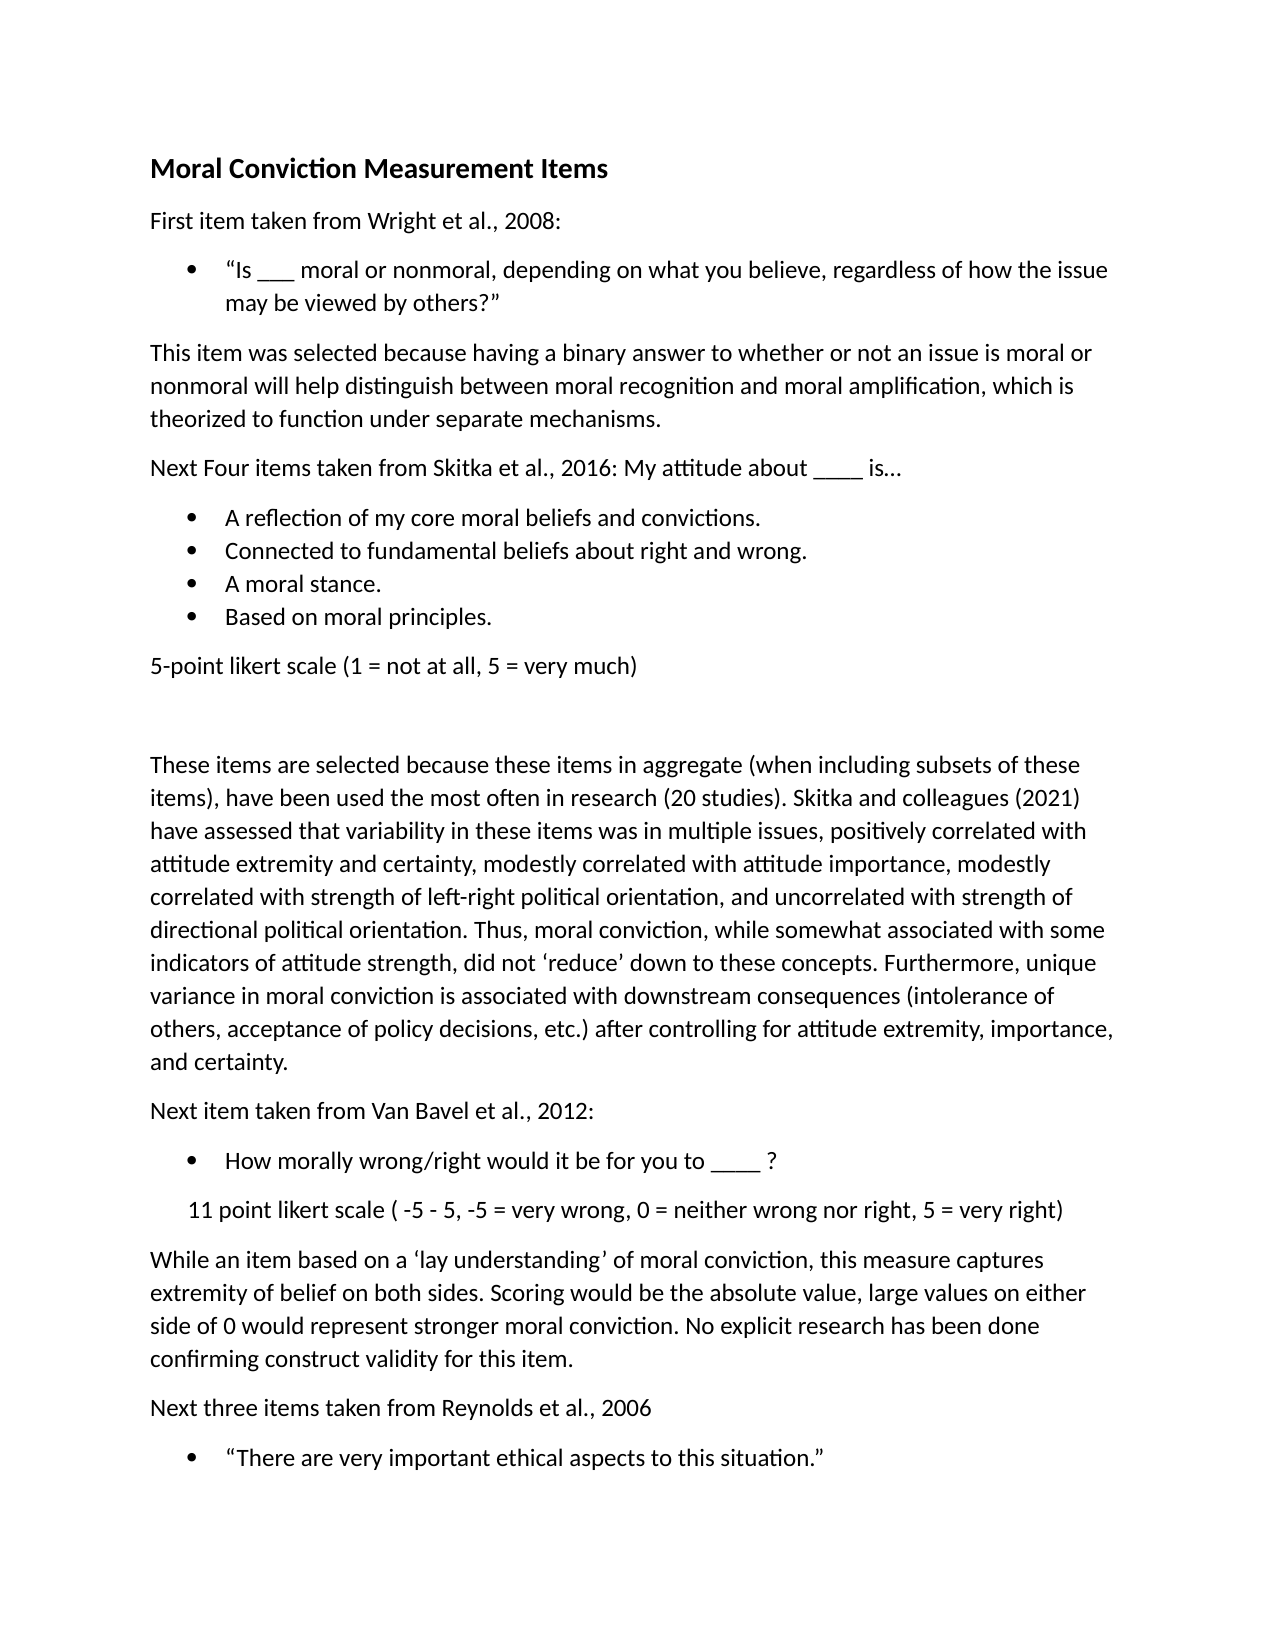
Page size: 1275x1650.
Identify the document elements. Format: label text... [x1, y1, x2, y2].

text 11 point likert scale ( -5 - 5, -5 = very wrong, 0 = neither wrong nor right, 5 = very right) [187, 1195, 1125, 1225]
list Connected to fundamental beliefs about right and wrong. [187, 535, 1125, 566]
text Moral Conviction Measurement Items [150, 150, 1125, 186]
list “There are very important ethical aspects to this situation.” [187, 1442, 1125, 1473]
text Next three items taken from Reynolds et al., 2006 [150, 1393, 1125, 1423]
text 5-point likert scale (1 = not at all, 5 = very much) [150, 651, 1125, 681]
text These items are selected because these items in aggregate (when including subsets of these items), have been used the most often in research (20 studies). Skitka and colleagues (2021) have assessed that variability in these items was in multiple issues, positively correlated with attitude extremity and certainty, modestly correlated with attitude importance, modestly correlated with strength of left-right political orientation, and uncorrelated with strength of directional political orientation. Thus, moral conviction, while somewhat associated with some indicators of attitude strength, did not ‘reduce’ down to these concepts. Furthermore, unique variance in moral conviction is associated with downstream consequences (intolerance of others, acceptance of policy decisions, etc.) after controlling for attitude extremity, importance, and certainty. [150, 750, 1125, 1076]
list “Is ___ moral or nonmoral, depending on what you believe, regardless of how the issue may be viewed by others?” [187, 255, 1125, 318]
list A moral stance. [187, 568, 1125, 598]
text This item was selected because having a binary answer to whether or not an issue is moral or nonmoral will help distinguish between moral recognition and moral amplification, which is theorized to function under separate mechanisms. [150, 337, 1125, 433]
text Next Four items taken from Skitka et al., 2016: My attitude about ____ is… [150, 453, 1125, 483]
text Next item taken from Van Bavel et al., 2012: [150, 1096, 1125, 1126]
text First item taken from Wright et al., 2008: [150, 205, 1125, 236]
text While an item based on a ‘lay understanding’ of moral conviction, this measure captures extremity of belief on both sides. Scoring would be the absolute value, large values on either side of 0 would represent stronger moral conviction. No explicit research has been done confirming construct validity for this item. [150, 1244, 1125, 1373]
list A reflection of my core moral beliefs and convictions. [187, 502, 1125, 533]
list Based on moral principles. [187, 601, 1125, 631]
list How morally wrong/right would it be for you to ____ ? [187, 1145, 1125, 1176]
